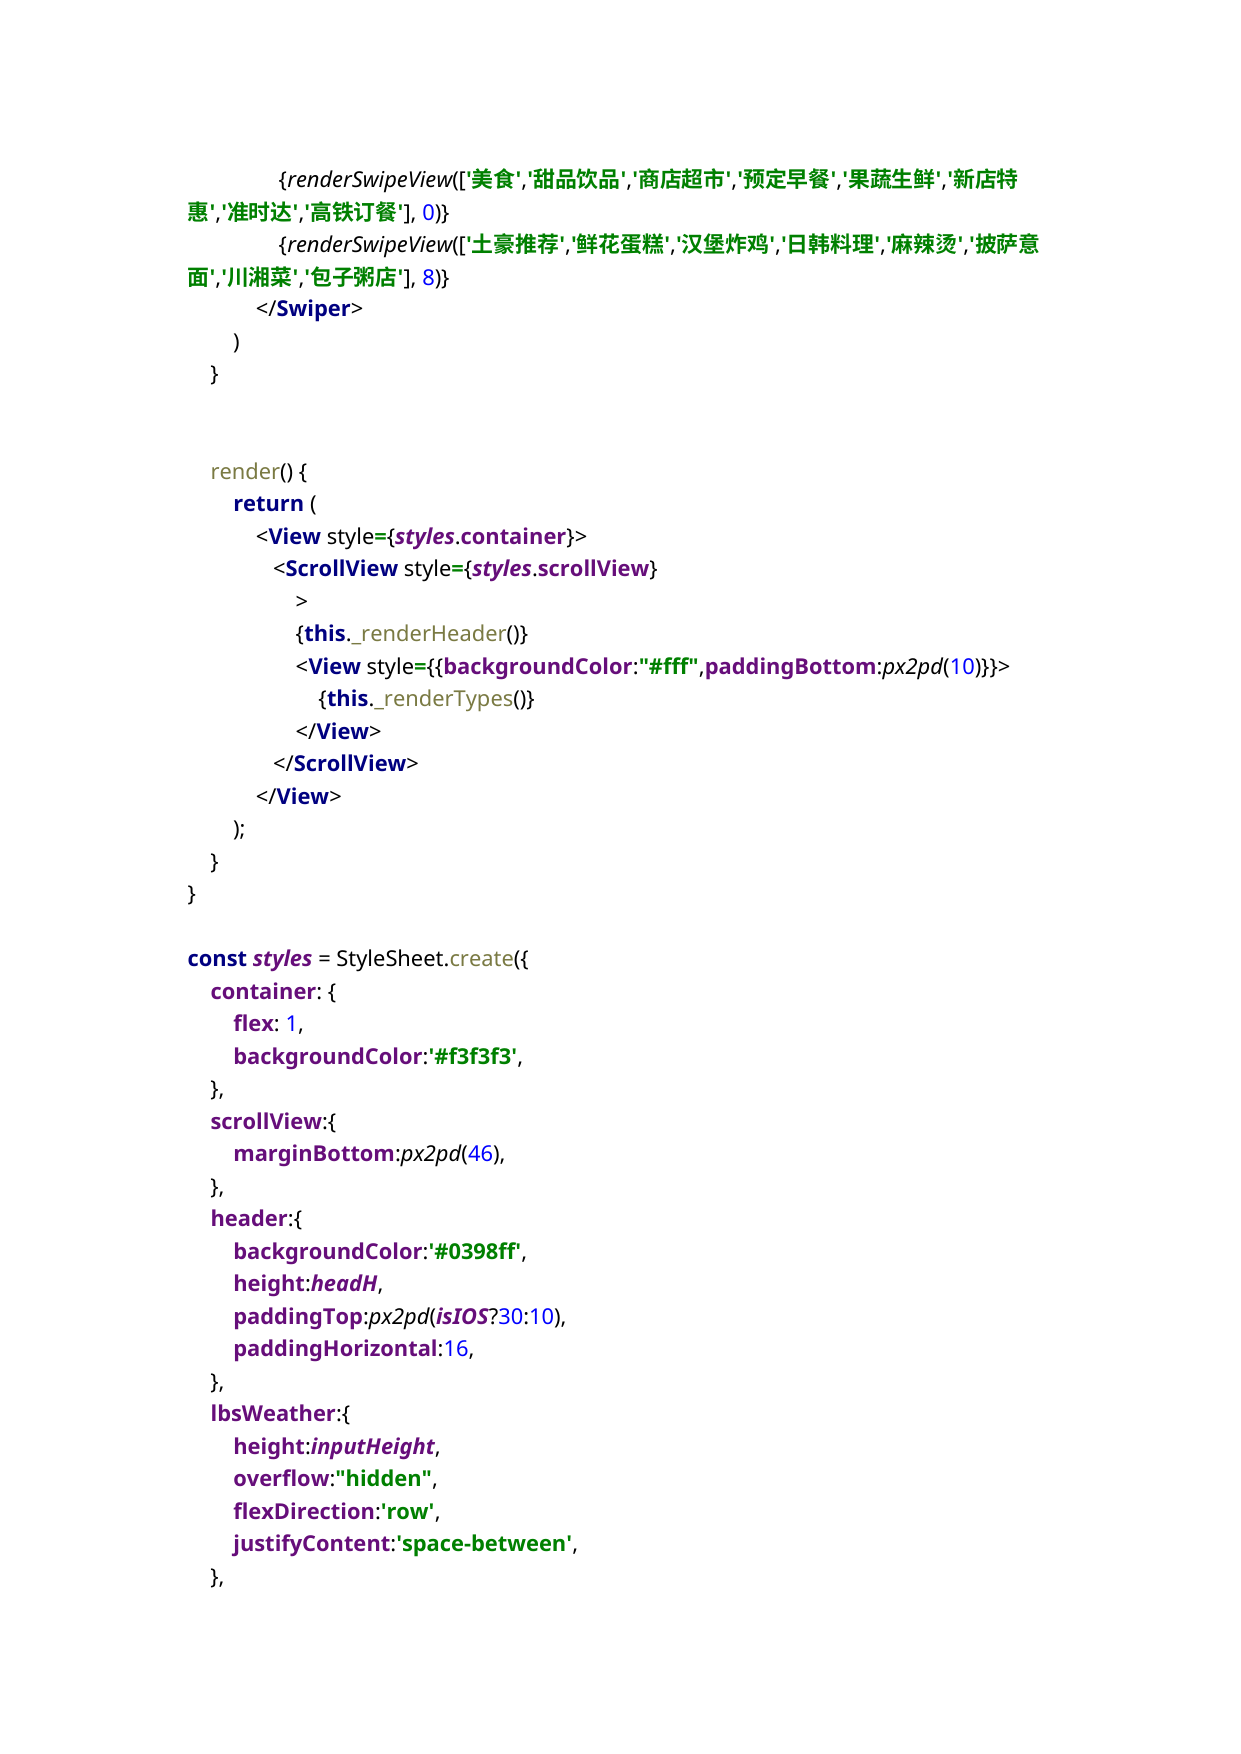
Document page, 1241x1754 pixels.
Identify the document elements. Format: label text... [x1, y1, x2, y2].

text {renderSwipeView(['美食','甜品饮品','商店超市','预定早餐','果蔬生鲜','新店特惠','准时达','高铁订餐'], 0)} [187, 162, 1053, 227]
text const styles = StyleSheet.create({ [187, 942, 1053, 974]
text backgroundColor:'#f3f3f3', [187, 1039, 1053, 1072]
text flexDirection:'row', [187, 1494, 1053, 1527]
text > [187, 584, 1053, 617]
text render() { [187, 454, 1053, 487]
text overflow:"hidden", [187, 1462, 1053, 1494]
text }, [187, 1559, 1053, 1592]
text </View> [187, 714, 1053, 747]
text } [187, 877, 1053, 909]
text <ScrollView style={styles.scrollView} [187, 552, 1053, 584]
text </View> [187, 779, 1053, 812]
text {this._renderHeader()} [187, 617, 1053, 649]
text justifyContent:'space-between', [187, 1527, 1053, 1559]
text } [187, 357, 1053, 389]
text height:inputHeight, [187, 1429, 1053, 1462]
text ); [187, 812, 1053, 844]
text container: { [187, 974, 1053, 1007]
text scrollView:{ [187, 1104, 1053, 1137]
text height:headH, [187, 1267, 1053, 1299]
text marginBottom:px2pd(46), [187, 1137, 1053, 1169]
text lbsWeather:{ [187, 1397, 1053, 1429]
text }, [187, 1169, 1053, 1202]
text flex: 1, [187, 1007, 1053, 1039]
text paddingHorizontal:16, [187, 1332, 1053, 1364]
text }, [187, 1364, 1053, 1397]
text header:{ [187, 1202, 1053, 1234]
text } [187, 844, 1053, 877]
text {renderSwipeView(['土豪推荐','鲜花蛋糕','汉堡炸鸡','日韩料理','麻辣烫','披萨意面','川湘菜','包子粥店'], 8)} [187, 227, 1053, 292]
text <View style={styles.container}> [187, 519, 1053, 552]
text {this._renderTypes()} [187, 682, 1053, 714]
text ) [187, 324, 1053, 357]
text <View style={{backgroundColor:"#fff",paddingBottom:px2pd(10)}}> [187, 649, 1053, 682]
text backgroundColor:'#0398ff', [187, 1234, 1053, 1267]
text </ScrollView> [187, 747, 1053, 779]
text return ( [187, 487, 1053, 519]
text </Swiper> [187, 292, 1053, 324]
text paddingTop:px2pd(isIOS?30:10), [187, 1299, 1053, 1332]
text }, [187, 1072, 1053, 1104]
